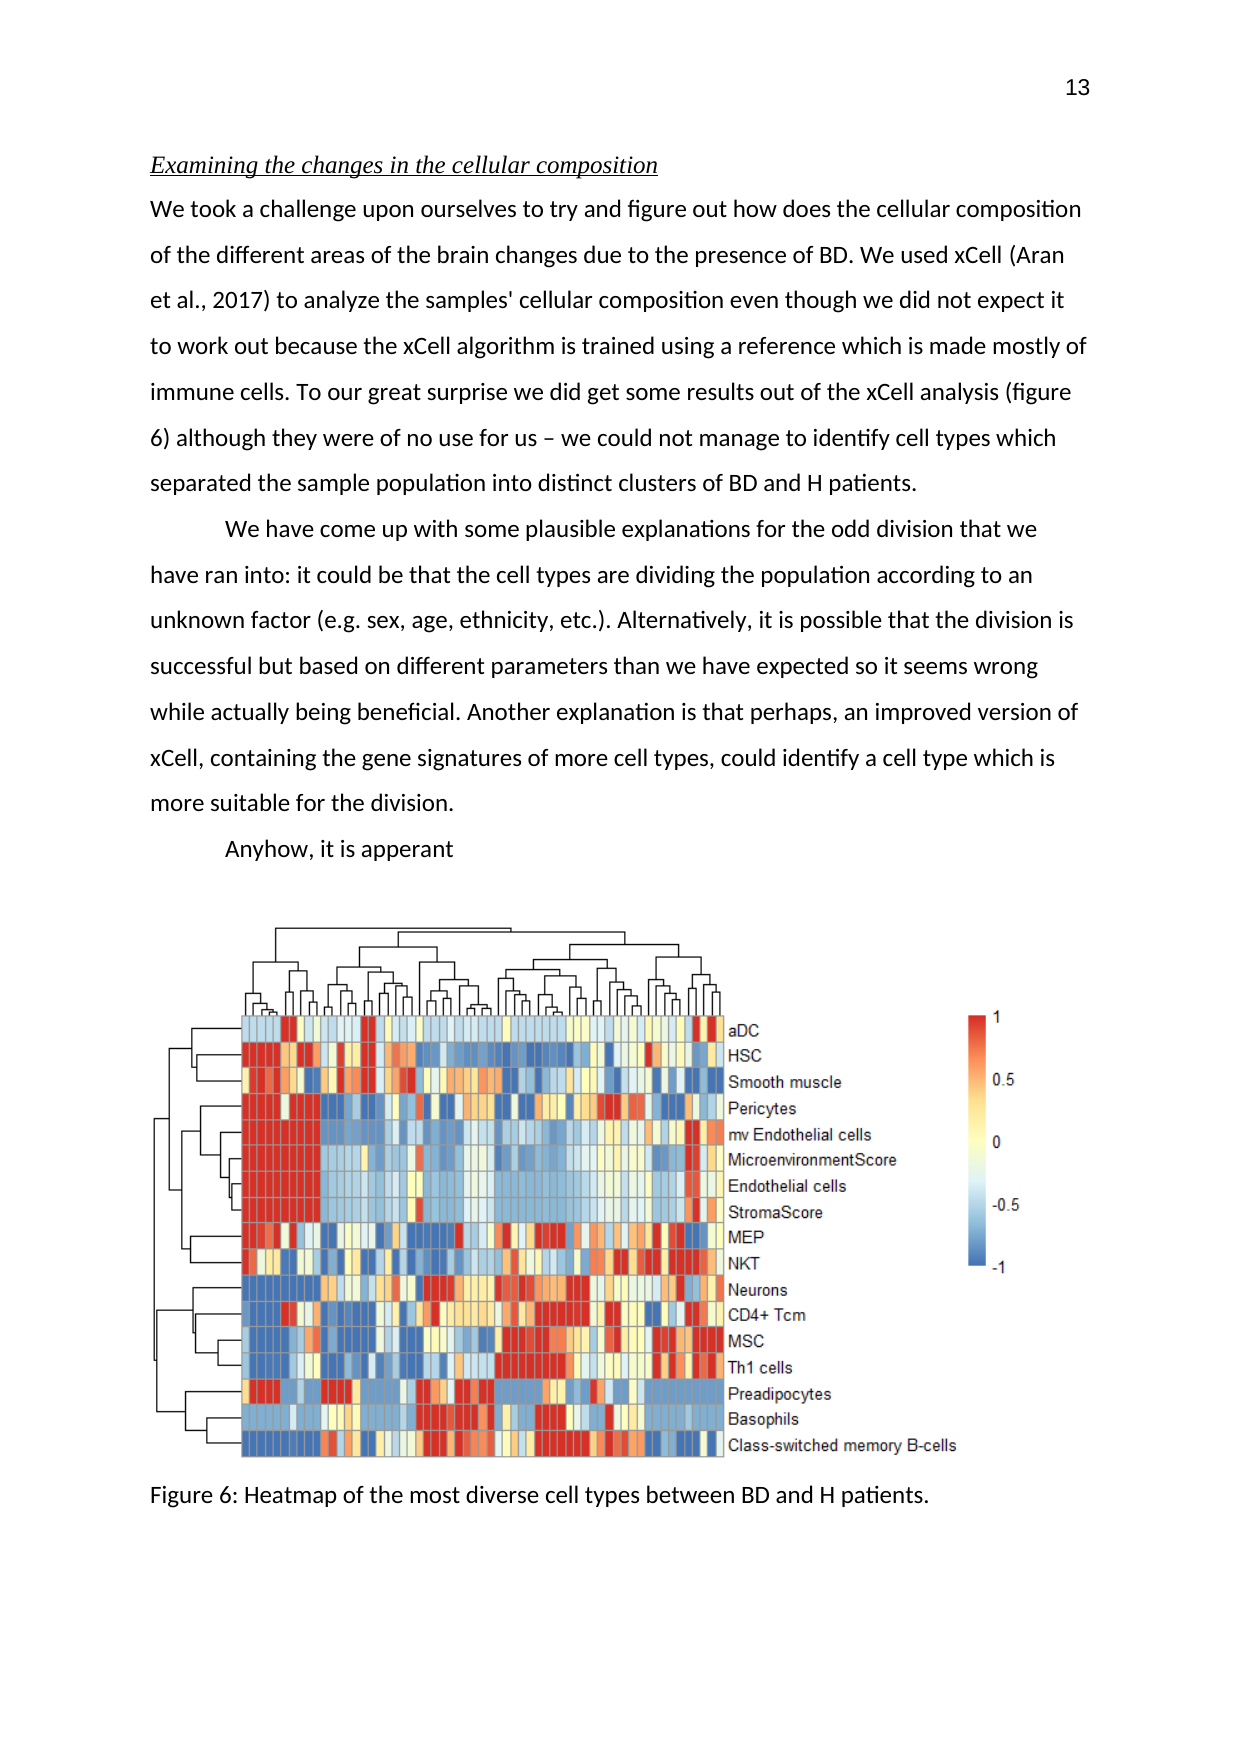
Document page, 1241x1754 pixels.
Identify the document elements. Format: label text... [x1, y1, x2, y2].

text We took a challenge upon ourselves to try and figure out how does the cellular composition of the different areas of the brain changes due to the presence of BD. We used xCell to analyze the samples' cellular composition even though we did not expect it to work out because the xCell algorithm is trained using a reference which is made mostly of immune cells. To our great surprise we did get some results out of the xCell analysis (figure 6) although they were of no use for us – we could not manage to identify cell types which separated the sample population into distinct clusters of BD and H patients. [150, 193, 1090, 498]
text Examining the changes in the cellular composition [150, 150, 1090, 179]
text Anyhow, it is apperant [150, 833, 1090, 864]
text We have come up with some plausible explanations for the odd division that we have ran into: it could be that the cell types are dividing the population according to an unknown factor (e.g. sex, age, ethnicity, etc.). Alternatively, it is possible that the division is successful but based on different parameters than we have expected so it seems wrong while actually being beneficial. Another explanation is that perhaps, an improved version of xCell, containing the gene signatures of more cell types, could identify a cell type which is more suitable for the division. [150, 513, 1090, 818]
picture [150, 924, 1025, 1465]
text Figure 6: Heatmap of the most diverse cell types between BD and H patients. [150, 1479, 1090, 1510]
